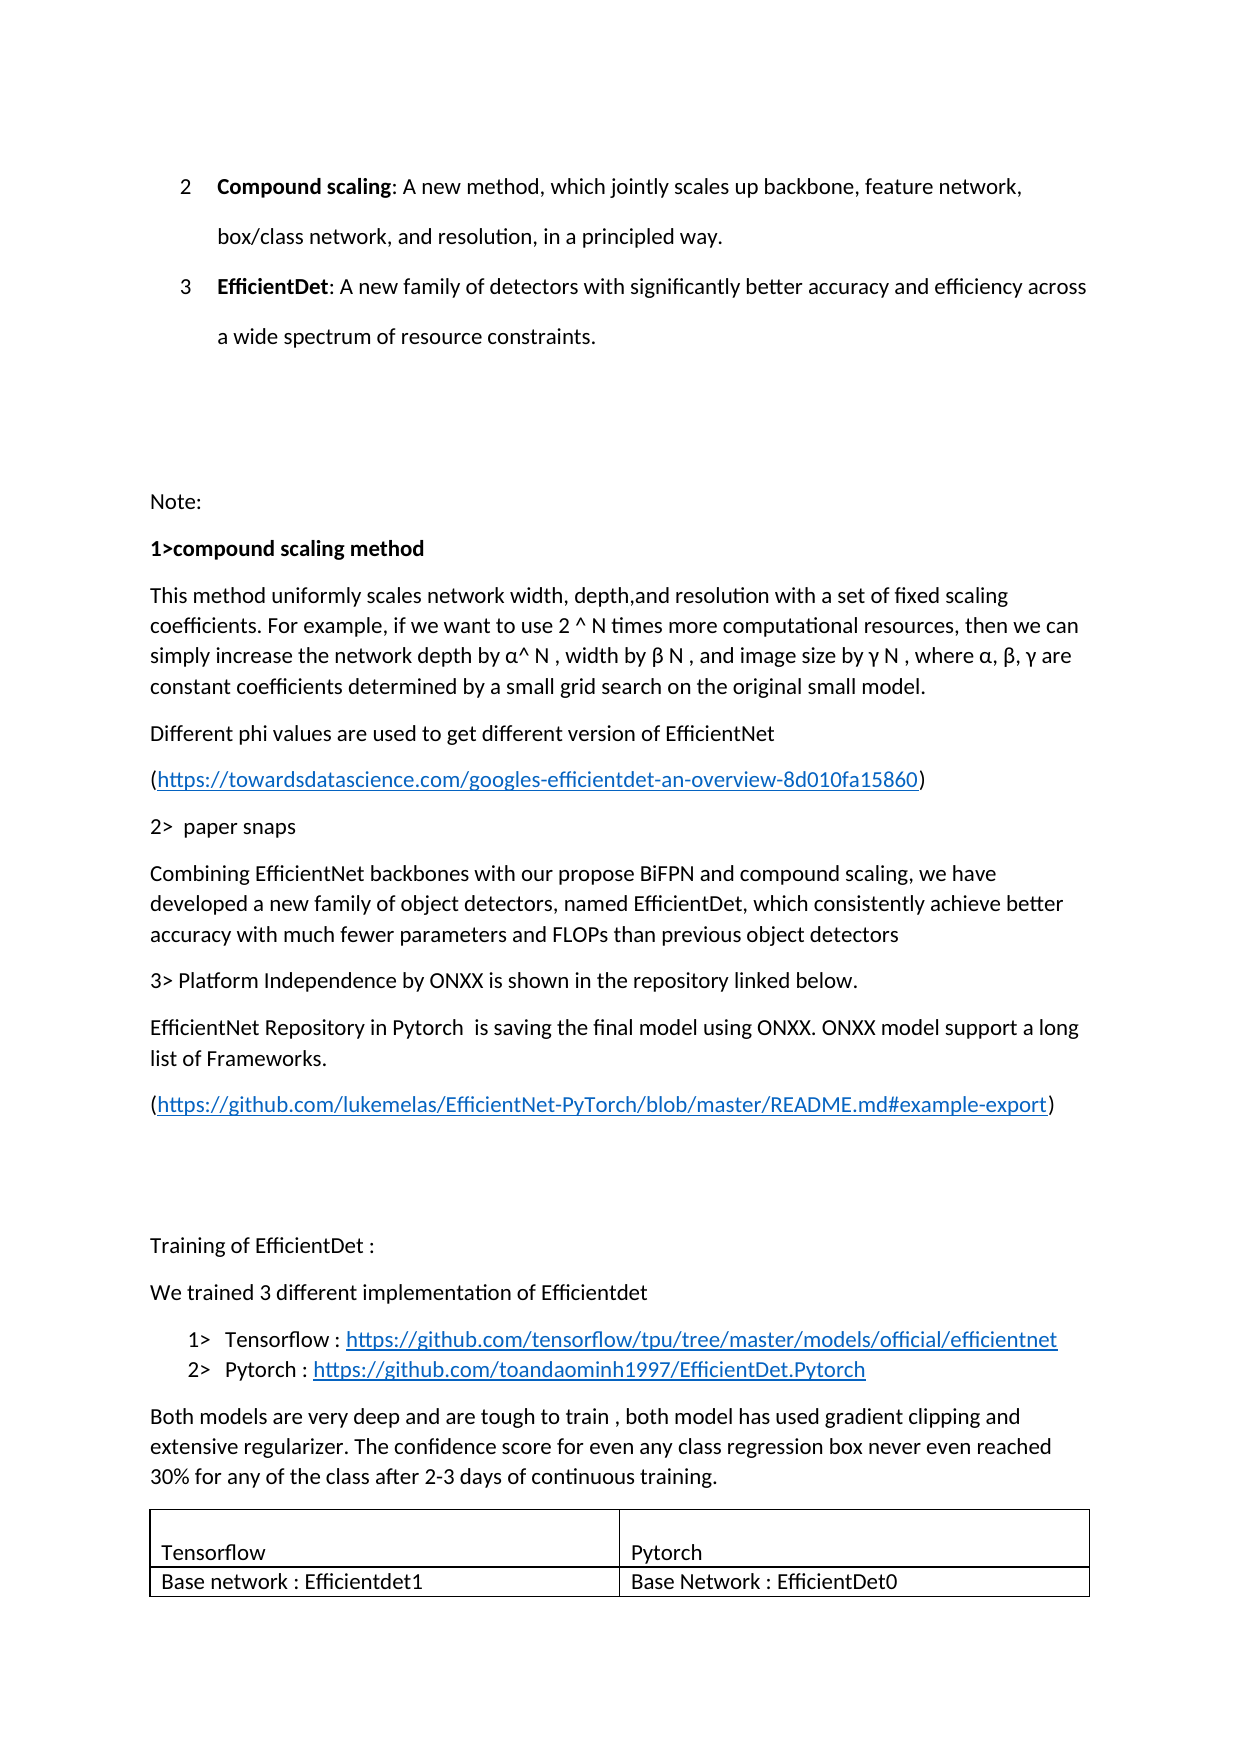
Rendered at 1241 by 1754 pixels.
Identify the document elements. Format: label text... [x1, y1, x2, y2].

text 2> paper snaps [150, 812, 1090, 841]
text Note: [150, 427, 1090, 516]
list Compound scaling: A new method, which jointly scales up backbone, feature network, box/class network, and resolution, in a principled way. [179, 150, 1090, 250]
text EfficientNet Repository in Pytorch is saving the final model using ONXX. ONXX model support a long list of Frameworks. [150, 1013, 1090, 1072]
table_header Pytorch [620, 1510, 1089, 1566]
text 1>compound scaling method [150, 534, 1090, 562]
text Training of EfficientDet : [150, 1231, 1090, 1259]
text We trained 3 different implementation of Efficientdet [150, 1278, 1090, 1306]
table_cell Base network : Efficientdet1 [151, 1568, 619, 1596]
list EfficientDet: A new family of detectors with significantly better accuracy and efficiency across a wide spectrum of resource constraints. [179, 250, 1090, 350]
text 3> Platform Independence by ONXX is shown in the repository linked below. [150, 967, 1090, 995]
text Different phi values are used to get different version of EfficientNet [150, 719, 1090, 747]
table_cell Base Network : EfficientDet0 [620, 1568, 1089, 1596]
text (https://towardsdatascience.com/googles-efficientdet-an-overview-8d010fa15860) [150, 766, 1090, 794]
text Combining EfficientNet backbones with our propose BiFPN and compound scaling, we have developed a new family of object detectors, named EfficientDet, which consistently achieve better accuracy with much fewer parameters and FLOPs than previous object detectors [150, 859, 1090, 948]
list Pytorch : https://github.com/toandaominh1997/EfficientDet.Pytorch [187, 1355, 1090, 1383]
list Tensorflow : https://github.com/tensorflow/tpu/tree/master/models/official/efficientnet [187, 1325, 1090, 1353]
text Both models are very deep and are tough to train , both model has used gradient clipping and extensive regularizer. The confidence score for even any class regression box never even reached 30% for any of the class after 2-3 days of continuous training. [150, 1402, 1090, 1491]
table_header Tensorflow [151, 1510, 619, 1566]
text This method uniformly scales network width, depth,and resolution with a set of fixed scaling coefficients. For example, if we want to use 2 ^ N times more computational resources, then we can simply increase the network depth by α^ N , width by β N , and image size by γ N , where α, β, γ are constant coefficients determined by a small grid search on the original small model. [150, 581, 1090, 700]
text (https://github.com/lukemelas/EfficientNet-PyTorch/blob/master/README.md#example-export) [150, 1091, 1090, 1119]
